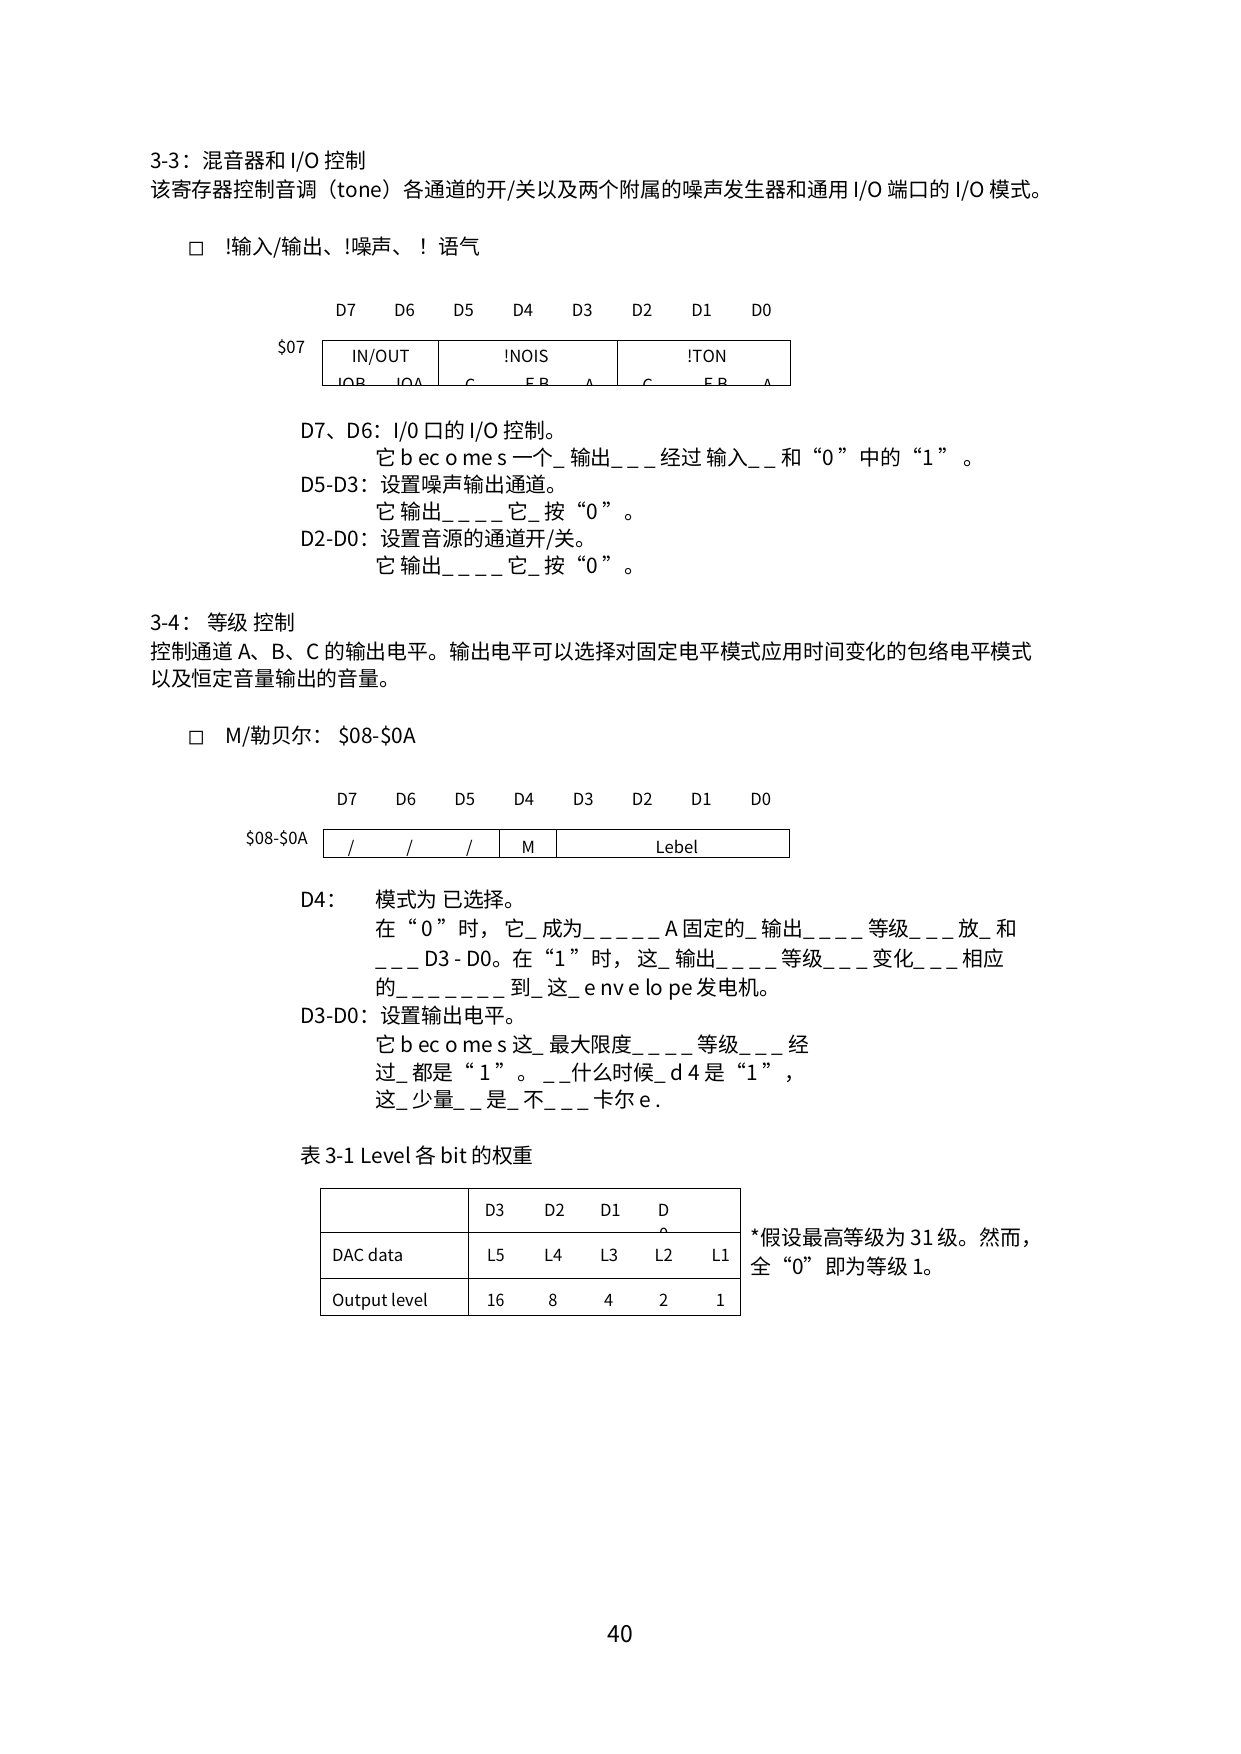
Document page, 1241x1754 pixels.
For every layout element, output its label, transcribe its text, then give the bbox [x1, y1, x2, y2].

text 在“ 0 ”时， 它_ 成为_ _ _ _ _ A 固定的_ 输出_ _ _ _ 等级_ _ _ 放_ 和_ _ _ D3 - D0。在“1 ”时， 这_ 输出_ _ _ _ 等级_ _ _ 变化_ _ _ 相应的_ _ _ _ _ _ _ 到_ 这_ e nv e lo pe发电机。 [375, 913, 1020, 1002]
text D7 D6 D5 D4 D3 D2 D1 D0 [336, 786, 1098, 810]
text D5-D3：设置噪声输出通道。 [300, 471, 1098, 498]
text 它 输出_ _ _ _ 它_ 按“0 ” 。 [375, 498, 1098, 525]
text D3-D0：设置输出电平。 [300, 1002, 1098, 1029]
text D7、D6：I/0口的I/O控制。 [300, 416, 1098, 444]
list ： 等级 控制 [150, 608, 1098, 635]
text D2-D0：设置音源的通道开/关。 [300, 525, 1098, 552]
text 控制通道 A、B、C 的输出电平。输出电平可以选择对固定电平模式应用时间变化的包络电平模式以及恒定音量输出的音量。 [150, 638, 1047, 692]
text D4： 模式为 已选择。 [300, 886, 1098, 913]
list !输入/输出、!噪声、 ！语气 [187, 230, 1098, 260]
text 它 b ec o me s 一个_ 输出_ _ _ 经过 输入_ _ 和“0 ”中的“1 ” 。 [375, 444, 1098, 471]
text 它 b ec o me s 这_ 最大限度_ _ _ _ 等级_ _ _ 经过_ 都是“ 1 ” 。 _ _什么时候_ d 4 是“1 ” ， 这_ 少量_ _ 是_ 不_ _ _ 卡尔e . [375, 1031, 823, 1112]
text *假设最高等级为31级。然而，全“0”即为等级1。 [751, 1221, 1033, 1281]
text 它 输出_ _ _ _ 它_ 按“0 ” 。 [375, 552, 1098, 579]
text $08-$0A [245, 825, 1098, 849]
text $07 [137, 334, 444, 358]
list ：混音器和 I/O 控制 [150, 147, 1098, 174]
text 表3-1 Level各bit的权重 [300, 1139, 1098, 1169]
text ◻ M/勒贝尔： $08-$0A [187, 719, 1098, 749]
text 该寄存器控制音调（tone）各通道的开/关以及两个附属的噪声发生器和通用 I/O 端口的 I/O 模式。 [150, 176, 1089, 203]
text D7 D6 D5 D4 D3 D2 D1 D0 [335, 297, 1098, 321]
